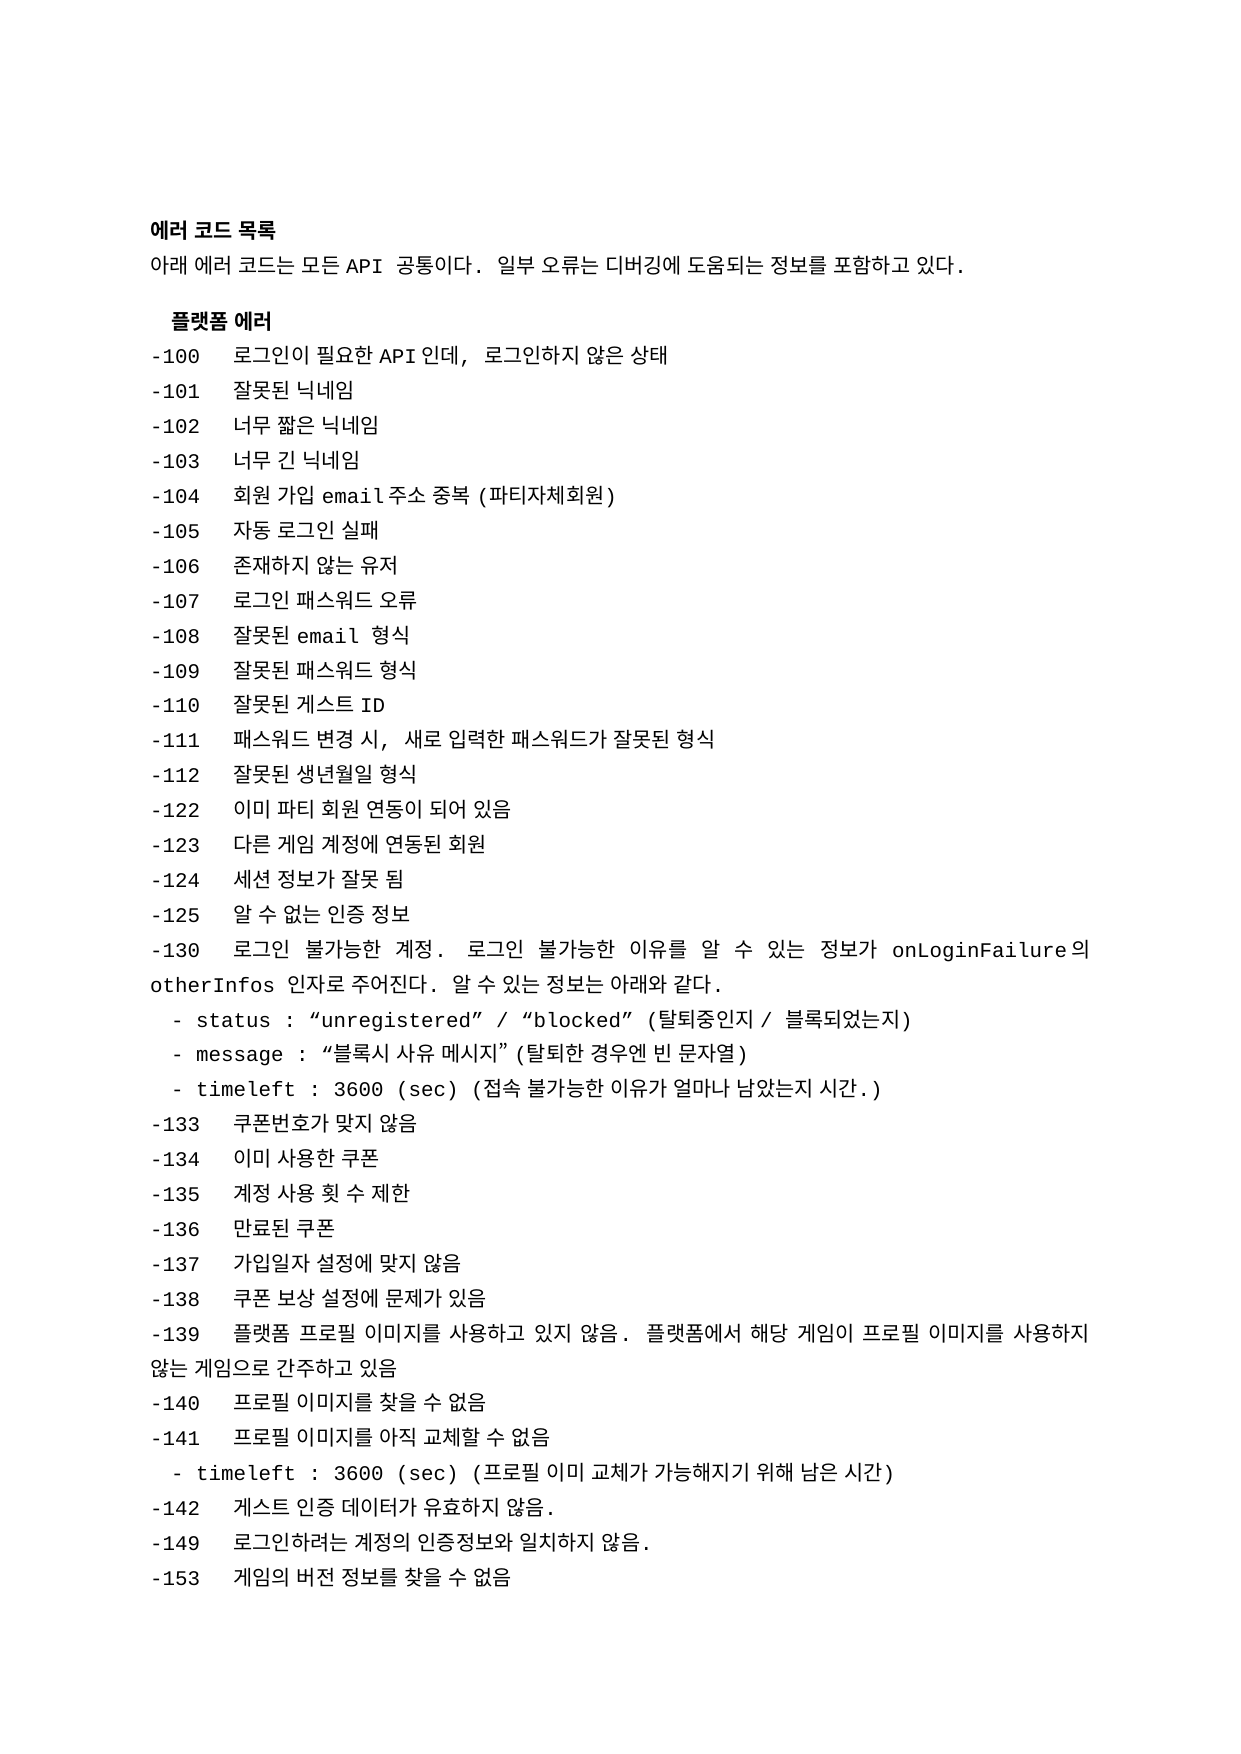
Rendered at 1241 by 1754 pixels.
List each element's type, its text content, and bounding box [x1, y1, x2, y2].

text -149 로그인하려는 계정의 인증정보와 일치하지 않음. [150, 1526, 1090, 1556]
text -133 쿠폰번호가 맞지 않음 [150, 1107, 1090, 1138]
text -141 프로필 이미지를 아직 교체할 수 없음 [150, 1421, 1090, 1452]
text - status : “unregistered” / “blocked” (탈퇴중인지 / 블록되었는지) - message : “블록시 사유 메시지” (탈퇴한 경우엔 빈 문자열) - timeleft : 3600 (sec) (접속 불가능한 이유가 얼마나 남았는지 시간.) [171, 1003, 1090, 1103]
text -139 플랫폼 프로필 이미지를 사용하고 있지 않음. 플랫폼에서 해당 게임이 프로필 이미지를 사용하지 않는 게임으로 간주하고 있음 [150, 1317, 1090, 1382]
text -123 다른 게임 계정에 연동된 회원 [150, 828, 1090, 859]
text -142 게스트 인증 데이터가 유효하지 않음. [150, 1491, 1090, 1522]
text -135 계정 사용 횟 수 제한 [150, 1177, 1090, 1208]
text -138 쿠폰 보상 설정에 문제가 있음 [150, 1282, 1090, 1312]
text -140 프로필 이미지를 찾을 수 없음 [150, 1386, 1090, 1417]
text -112 잘못된 생년월일 형식 [150, 758, 1090, 789]
text -124 세션 정보가 잘못 됨 [150, 863, 1090, 894]
text -136 만료된 쿠폰 [150, 1212, 1090, 1243]
text -111 패스워드 변경 시, 새로 입력한 패스워드가 잘못된 형식 [150, 724, 1090, 754]
text -107 로그인 패스워드 오류 [150, 584, 1090, 614]
text 아래 에러 코드는 모든 API 공통이다. 일부 오류는 디버깅에 도움되는 정보를 포함하고 있다. [150, 249, 1090, 280]
text -109 잘못된 패스워드 형식 [150, 654, 1090, 684]
text -108 잘못된 email 형식 [150, 619, 1090, 649]
subtitle 에러 코드 목록 [150, 215, 1090, 245]
text -104 회원 가입 email주소 중복 (파티자체회원) [150, 479, 1090, 510]
text -153 게임의 버전 정보를 찾을 수 없음 [150, 1561, 1090, 1591]
text -130 로그인 불가능한 계정. 로그인 불가능한 이유를 알 수 있는 정보가 onLoginFailure의 otherInfos 인자로 주어진다. 알 수 있는 정보는 아래와 같다. [150, 933, 1090, 998]
text -125 알 수 없는 인증 정보 [150, 898, 1090, 928]
text -106 존재하지 않는 유저 [150, 549, 1090, 579]
subtitle 플랫폼 에러 [171, 305, 1090, 335]
text - timeleft : 3600 (sec) (프로필 이미 교체가 가능해지기 위해 남은 시간) [171, 1456, 1090, 1487]
text -122 이미 파티 회원 연동이 되어 있음 [150, 793, 1090, 824]
text -101 잘못된 닉네임 [150, 375, 1090, 405]
text -105 자동 로그인 실패 [150, 514, 1090, 545]
text -100 로그인이 필요한 API인데, 로그인하지 않은 상태 [150, 340, 1090, 370]
text -103 너무 긴 닉네임 [150, 444, 1090, 475]
text -134 이미 사용한 쿠폰 [150, 1142, 1090, 1173]
text -102 너무 짧은 닉네임 [150, 409, 1090, 440]
text -110 잘못된 게스트 ID [150, 689, 1090, 719]
text -137 가입일자 설정에 맞지 않음 [150, 1247, 1090, 1277]
